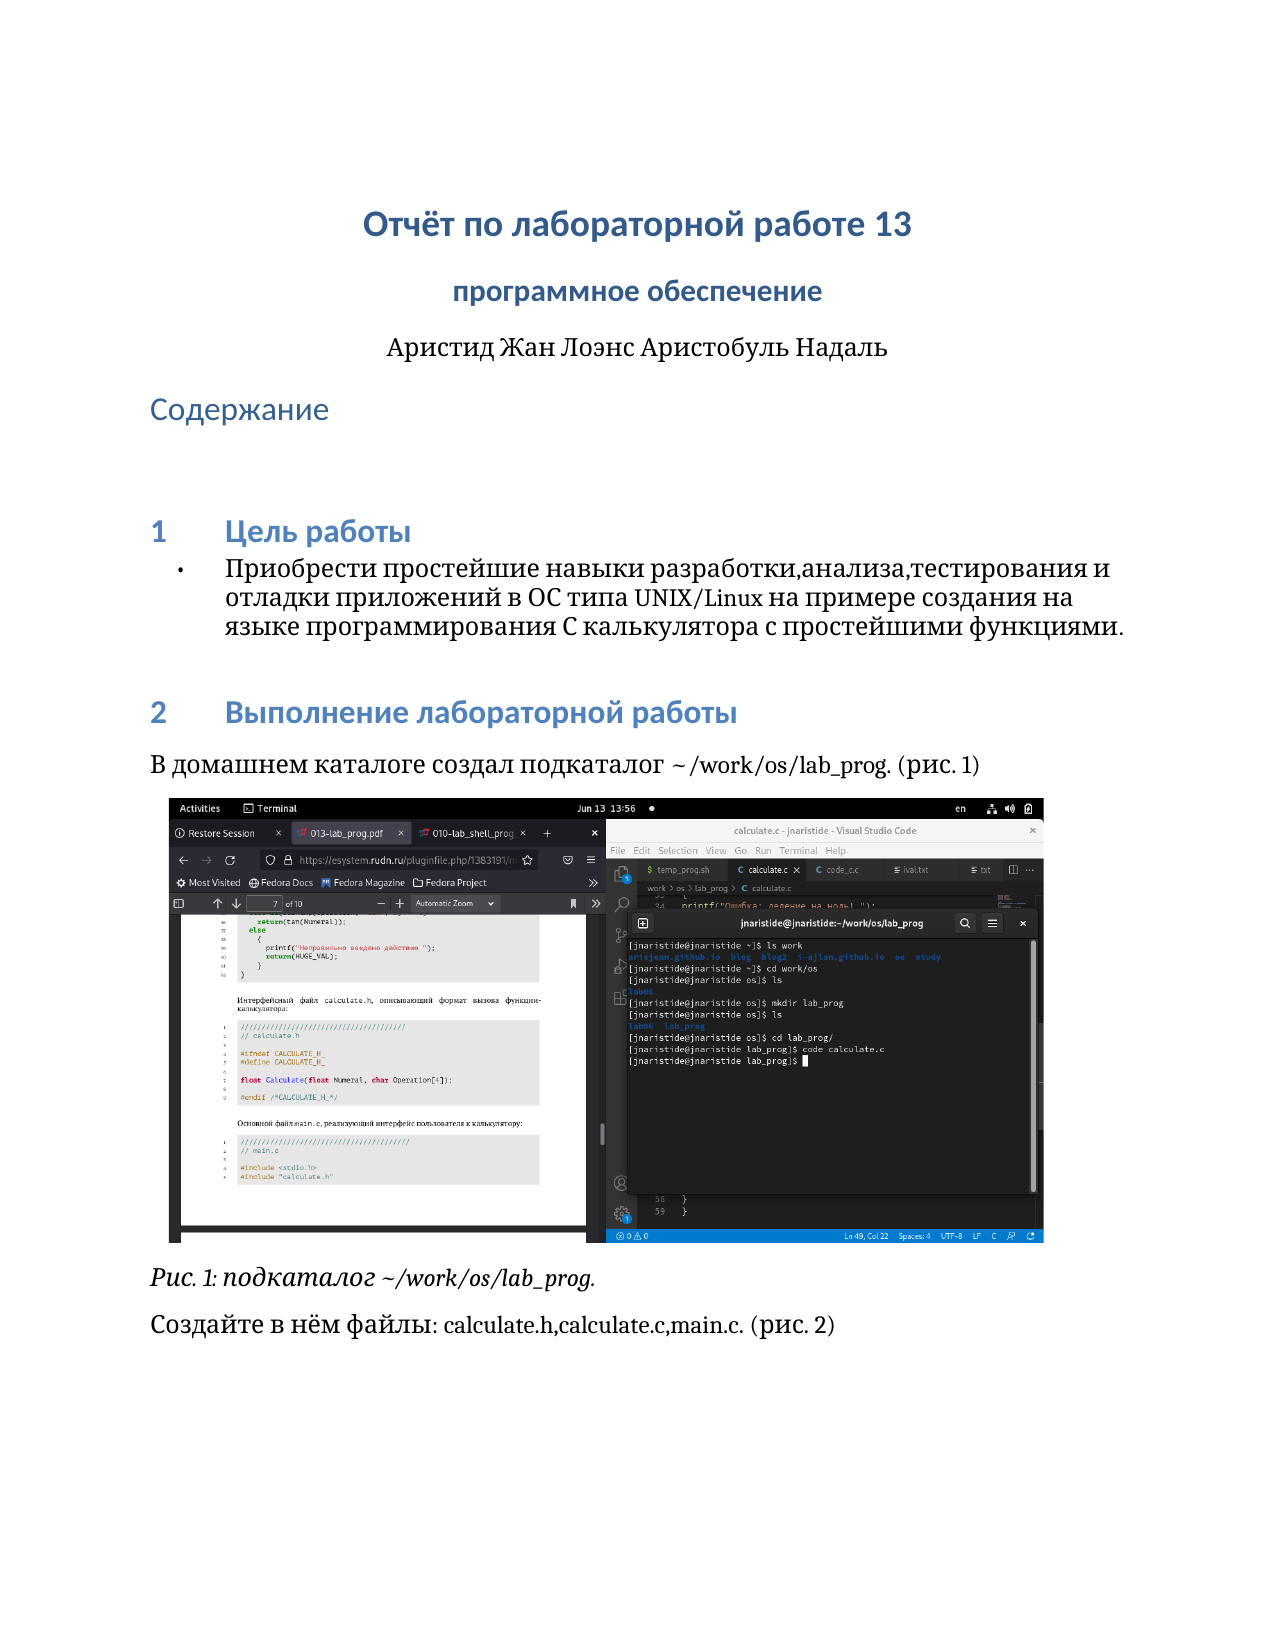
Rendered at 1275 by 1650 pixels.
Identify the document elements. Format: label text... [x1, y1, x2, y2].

title Отчёт по лабораторной работе 13 [150, 200, 1125, 246]
list Приобрести простейшие навыки разработки,анализа,тестирования и отладки приложений в ОС типа UNIX/Linux на примере создания на языке программирования С калькулятора с простейшими функциями. [175, 555, 1125, 641]
text Аристид Жан Лоэнс Аристобуль Надаль [150, 334, 1125, 363]
subtitle 1 Цель работы [150, 510, 1125, 551]
text Рис. 1: подкаталог ~/work/os/lab_prog. [150, 1263, 1125, 1292]
subtitle 2 Выполнение лабораторной работы [150, 691, 1125, 732]
text Создайте в нём файлы: calculate.h,calculate.c,main.c. (рис. 2) [150, 1311, 1125, 1340]
subtitle программное обеспечение [150, 271, 1125, 309]
text В домашнем каталоге создал подкаталог ~/work/os/lab_prog. (рис. 1) [150, 751, 1125, 779]
picture [168, 798, 1044, 1243]
